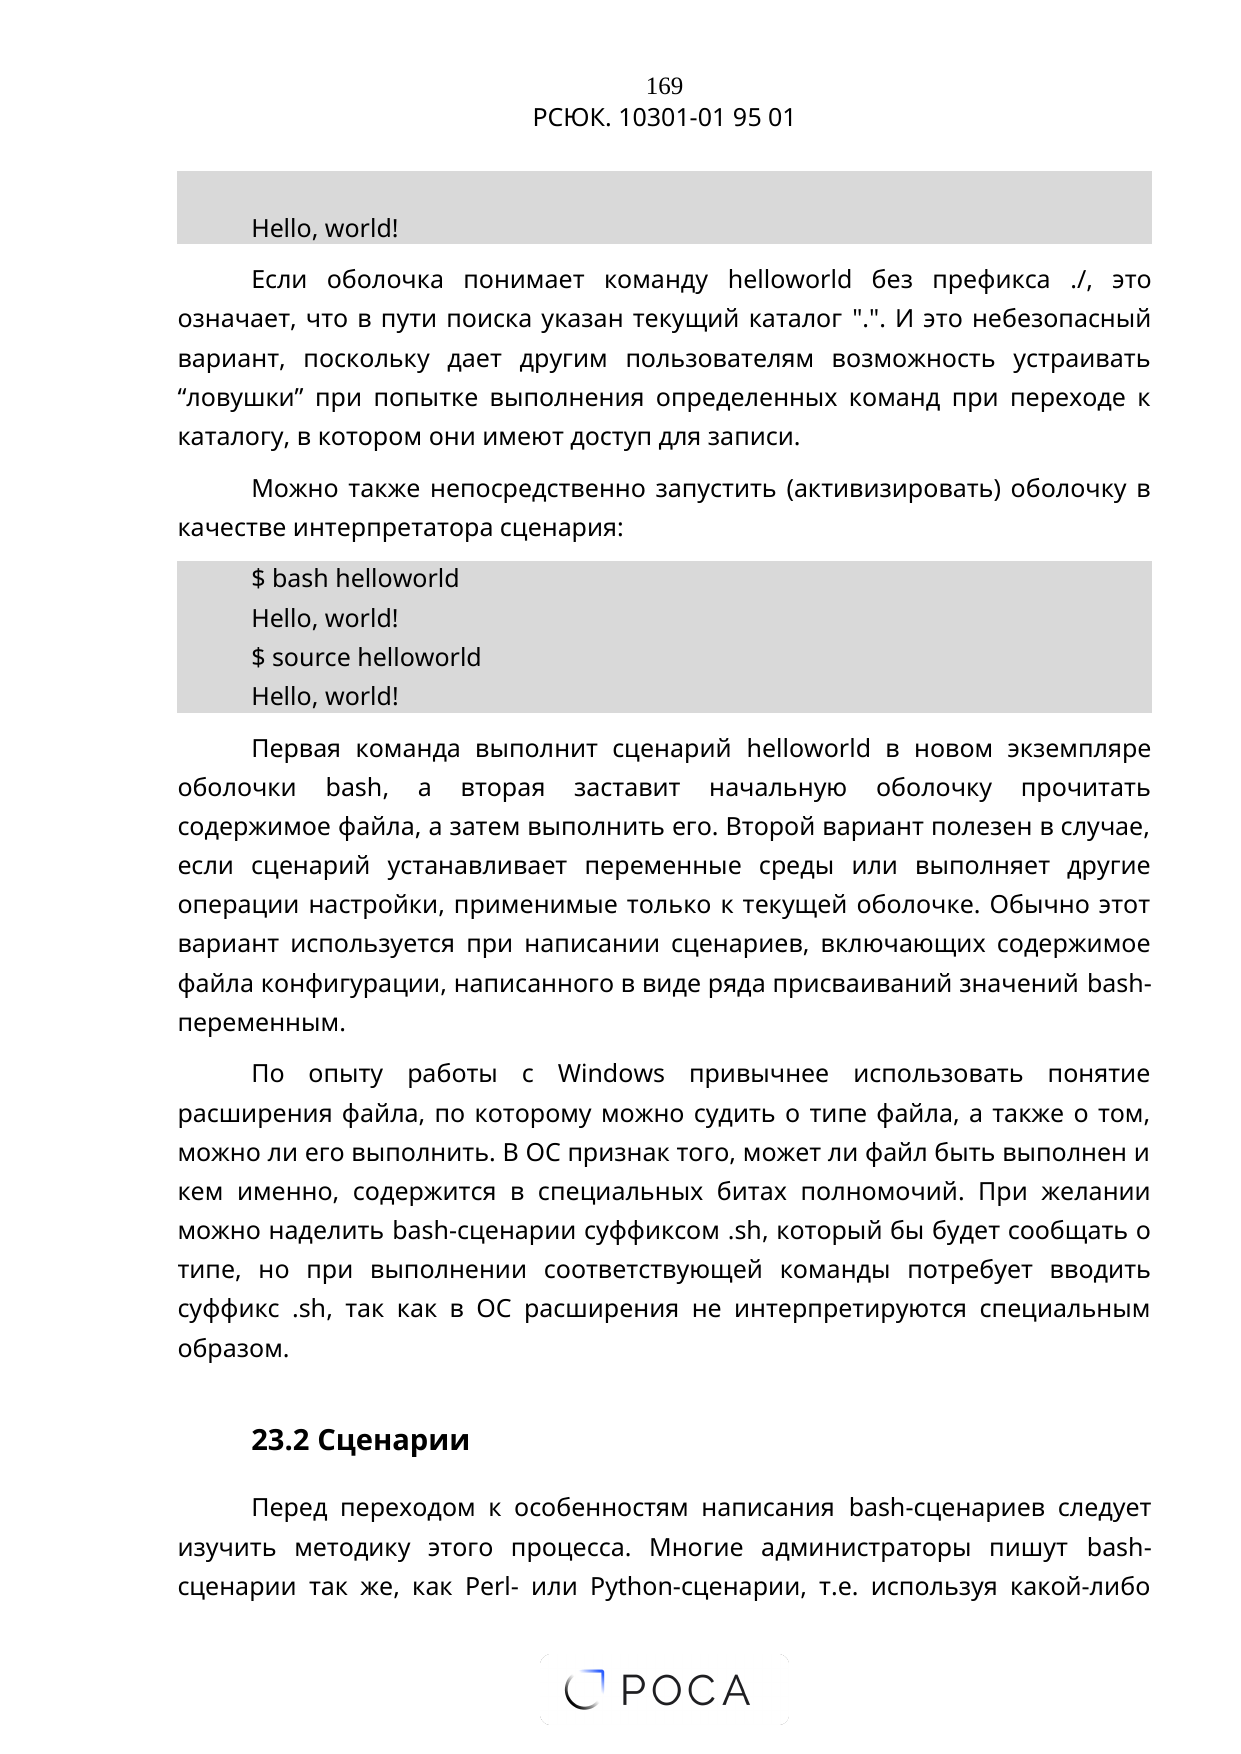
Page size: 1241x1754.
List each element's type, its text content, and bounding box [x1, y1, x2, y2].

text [177, 1490, 1152, 1602]
picture [540, 1654, 789, 1725]
text $ bash helloworld [177, 561, 1152, 595]
text Hello, world! [177, 600, 1152, 634]
text Сценарии [177, 1419, 1152, 1459]
text Если оболочка понимает команду helloworld без префикса ./, это означает, что в пути поиска указан текущий каталог ".". И это небезопасный вариант, поскольку дает другим пользователям возможность устраивать “ловушки” при попытке выполнения определенных команд при переходе к каталогу, в котором они имеют доступ для записи. [177, 262, 1152, 453]
text Hello, world! [177, 210, 1152, 244]
text Hello, world! [177, 679, 1152, 713]
text Первая команда выполнит сценарий helloworld в новом экземпляре оболочки bash, а вторая заставит начальную оболочку прочитать содержимое файла, а затем выполнить его. Второй вариант полезен в случае, если сценарий устанавливает переменные среды или выполняет другие операции настройки, применимые только к текущей оболочке. Обычно этот вариант используется при написании сценариев, включающих содержимое файла конфигурации, написанного в виде ряда присваиваний значений bash-переменным. [177, 730, 1152, 1038]
text По опыту работы с Windows привычнее использовать понятие расширения файла, по которому можно судить о типе файла, а также о том, можно ли его выполнить. В ОС признак того, может ли файл быть выполнен и кем именно, содержится в специальных битах полномочий. При желании можно наделить bash-сценарии суффиксом .sh, который бы будет сообщать о типе, но при выполнении соответствующей команды потребует вводить суффикс .sh, так как в ОС расширения не интерпретируются специальным образом. [177, 1056, 1152, 1364]
text Можно также непосредственно запустить (активизировать) оболочку в качестве интерпретатора сценария: [177, 470, 1152, 543]
text $ source helloworld [177, 639, 1152, 673]
